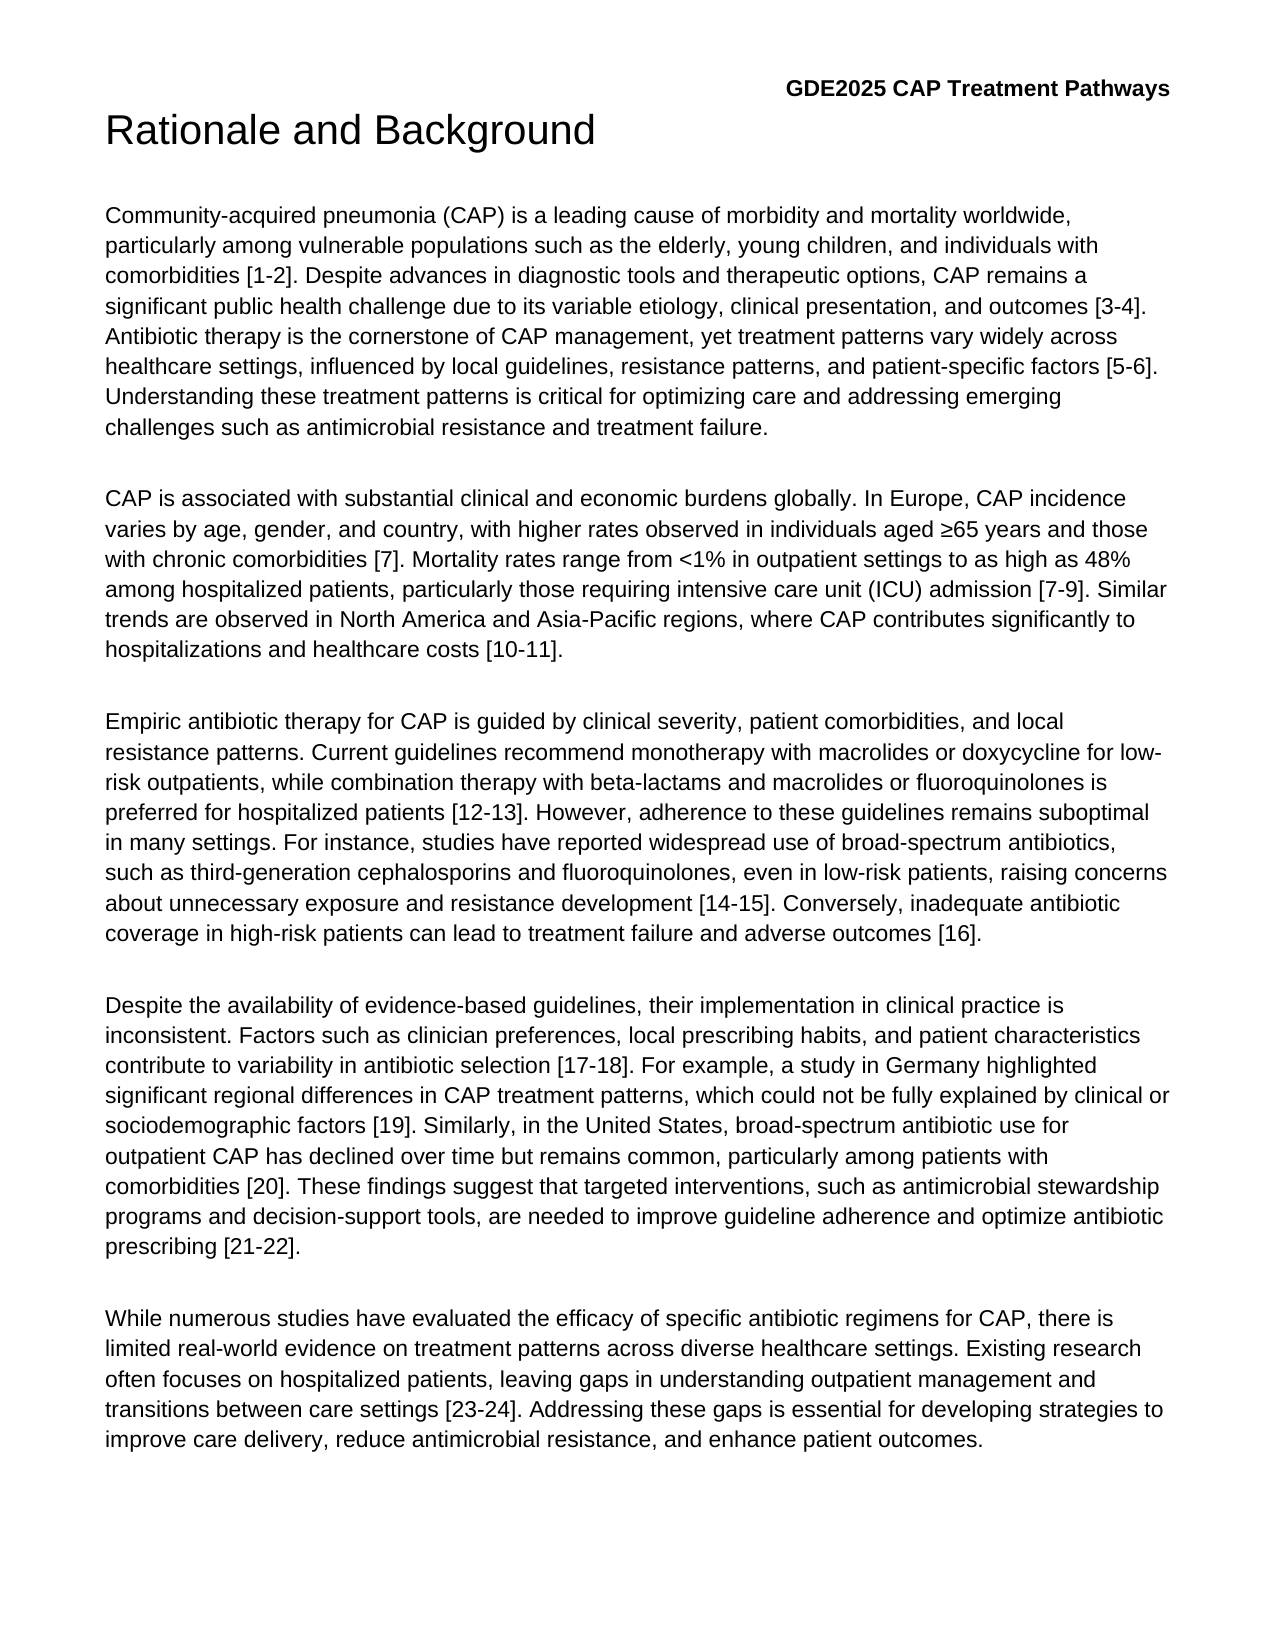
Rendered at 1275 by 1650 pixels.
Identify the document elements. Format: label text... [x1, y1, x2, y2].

subtitle Despite the availability of evidence-based guidelines, their implementation in clinical practice is inconsistent. Factors such as clinician preferences, local prescribing habits, and patient characteristics contribute to variability in antibiotic selection [17-18]. For example, a study in Germany highlighted significant regional differences in CAP treatment patterns, which could not be fully explained by clinical or sociodemographic factors [19]. Similarly, in the United States, broad-spectrum antibiotic use for outpatient CAP has declined over time but remains common, particularly among patients with comorbidities [20]. These findings suggest that targeted interventions, such as antimicrobial stewardship programs and decision-support tools, are needed to improve guideline adherence and optimize antibiotic prescribing [21-22]. [105, 992, 1170, 1259]
subtitle Empiric antibiotic therapy for CAP is guided by clinical severity, patient comorbidities, and local resistance patterns. Current guidelines recommend monotherapy with macrolides or doxycycline for low-risk outpatients, while combination therapy with beta-lactams and macrolides or fluoroquinolones is preferred for hospitalized patients [12-13]. However, adherence to these guidelines remains suboptimal in many settings. For instance, studies have reported widespread use of broad-spectrum antibiotics, such as third-generation cephalosporins and fluoroquinolones, even in low-risk patients, raising concerns about unnecessary exposure and resistance development [14-15]. Conversely, inadequate antibiotic coverage in high-risk patients can lead to treatment failure and adverse outcomes [16]. [105, 708, 1170, 946]
subtitle While numerous studies have evaluated the efficacy of specific antibiotic regimens for CAP, there is limited real-world evidence on treatment patterns across diverse healthcare settings. Existing research often focuses on hospitalized patients, leaving gaps in understanding outpatient management and transitions between care settings [23-24]. Addressing these gaps is essential for developing strategies to improve care delivery, reduce antimicrobial resistance, and enhance patient outcomes. [105, 1305, 1170, 1452]
subtitle CAP is associated with substantial clinical and economic burdens globally. In Europe, CAP incidence varies by age, gender, and country, with higher rates observed in individuals aged ≥65 years and those with chronic comorbidities [7]. Mortality rates range from <1% in outpatient settings to as high as 48% among hospitalized patients, particularly those requiring intensive care unit (ICU) admission [7-9]. Similar trends are observed in North America and Asia-Pacific regions, where CAP contributes significantly to hospitalizations and healthcare costs [10-11]. [105, 485, 1170, 663]
subtitle Rationale and Background [105, 105, 1170, 153]
subtitle Community-acquired pneumonia (CAP) is a leading cause of morbidity and mortality worldwide, particularly among vulnerable populations such as the elderly, young children, and individuals with comorbidities [1-2]. Despite advances in diagnostic tools and therapeutic options, CAP remains a significant public health challenge due to its variable etiology, clinical presentation, and outcomes [3-4]. Antibiotic therapy is the cornerstone of CAP management, yet treatment patterns vary widely across healthcare settings, influenced by local guidelines, resistance patterns, and patient-specific factors [5-6]. Understanding these treatment patterns is critical for optimizing care and addressing emerging challenges such as antimicrobial resistance and treatment failure. [105, 202, 1170, 440]
